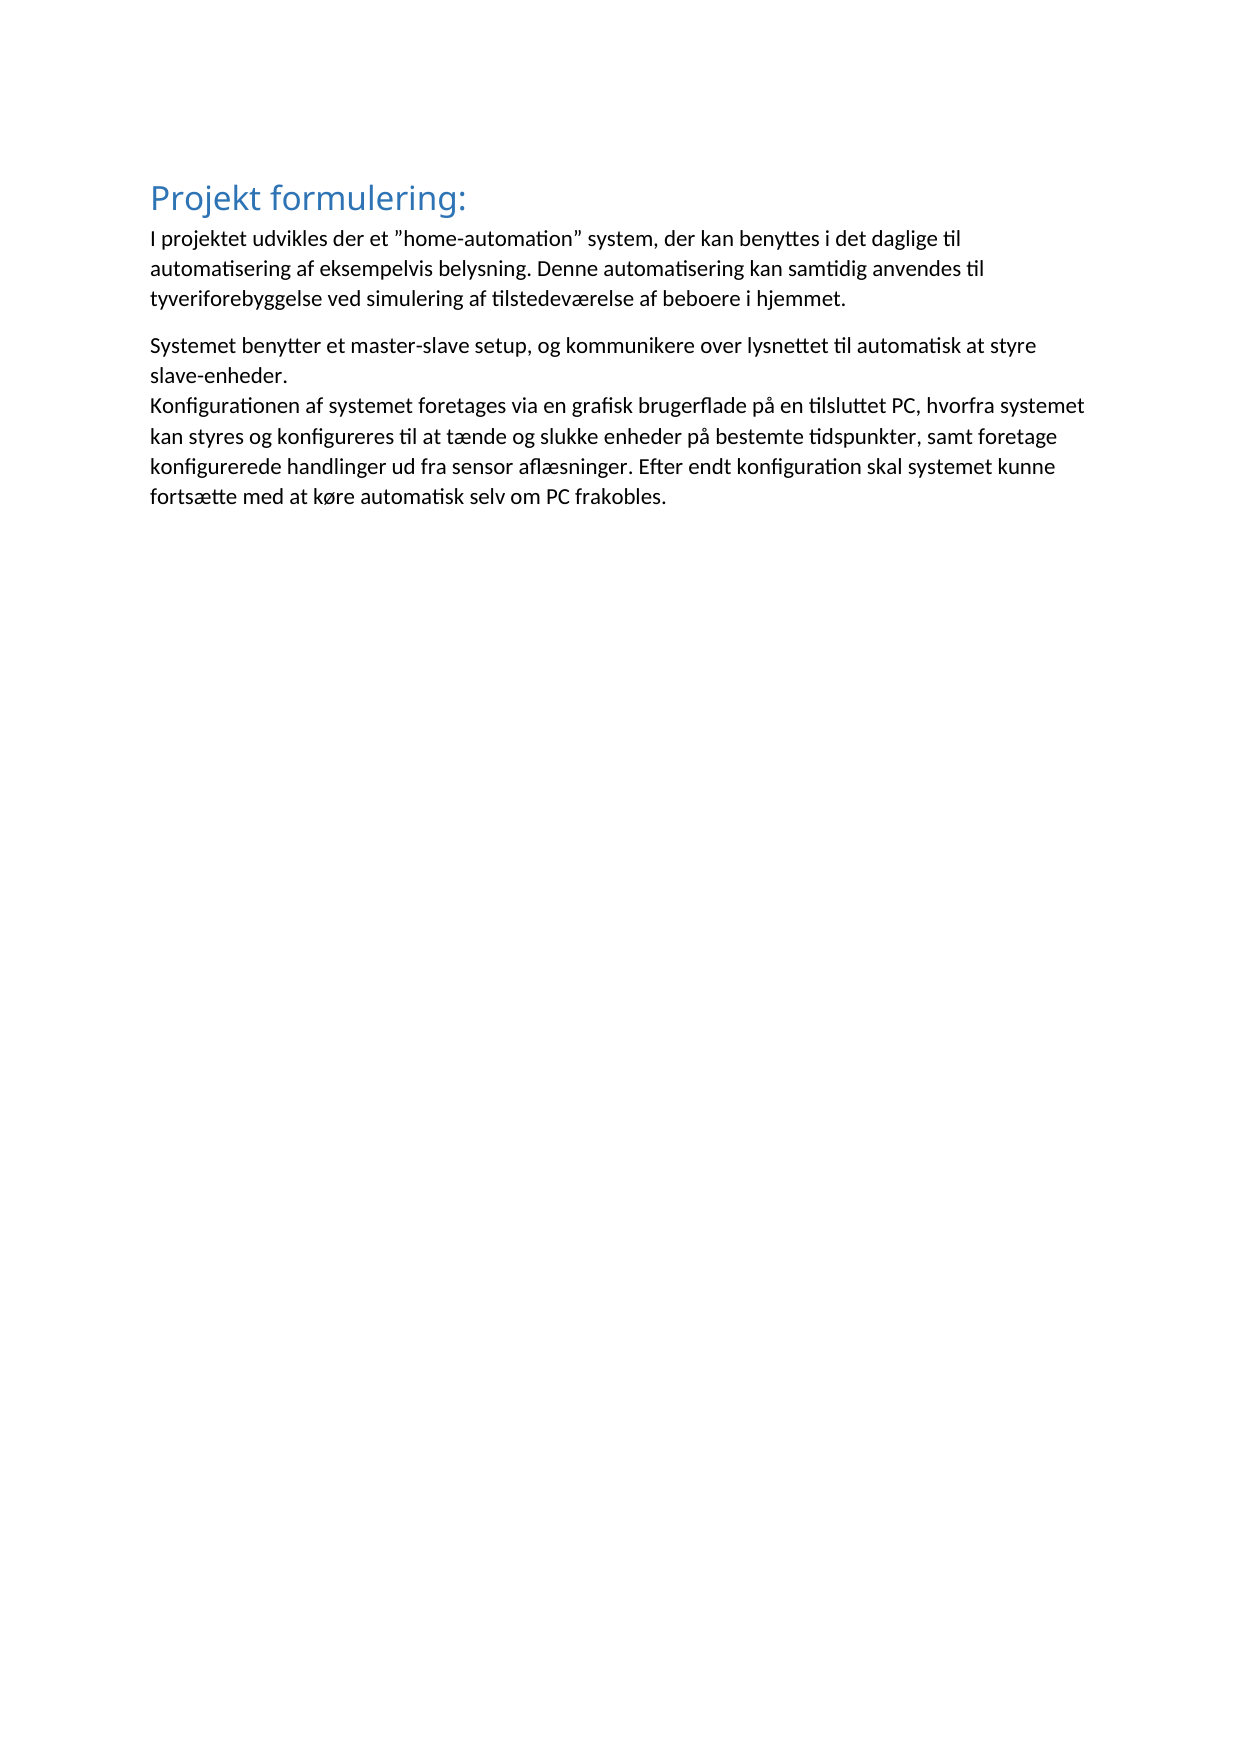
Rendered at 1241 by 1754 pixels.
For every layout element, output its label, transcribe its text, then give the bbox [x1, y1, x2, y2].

text I projektet udvikles der et ”home-automation” system, der kan benyttes i det daglige til automatisering af eksempelvis belysning. Denne automatisering kan samtidig anvendes til tyveriforebyggelse ved simulering af tilstedeværelse af beboere i hjemmet. [150, 224, 1090, 312]
text Systemet benytter et master-slave setup, og kommunikere over lysnettet til automatisk at styre slave-enheder. Konfigurationen af systemet foretages via en grafisk brugerflade på en tilsluttet PC, hvorfra systemet kan styres og konfigureres til at tænde og slukke enheder på bestemte tidspunkter, samt foretage konfigurerede handlinger ud fra sensor aflæsninger. Efter endt konfiguration skal systemet kunne fortsætte med at køre automatisk selv om PC frakobles. [150, 331, 1090, 510]
subtitle Projekt formulering: [150, 175, 1090, 220]
